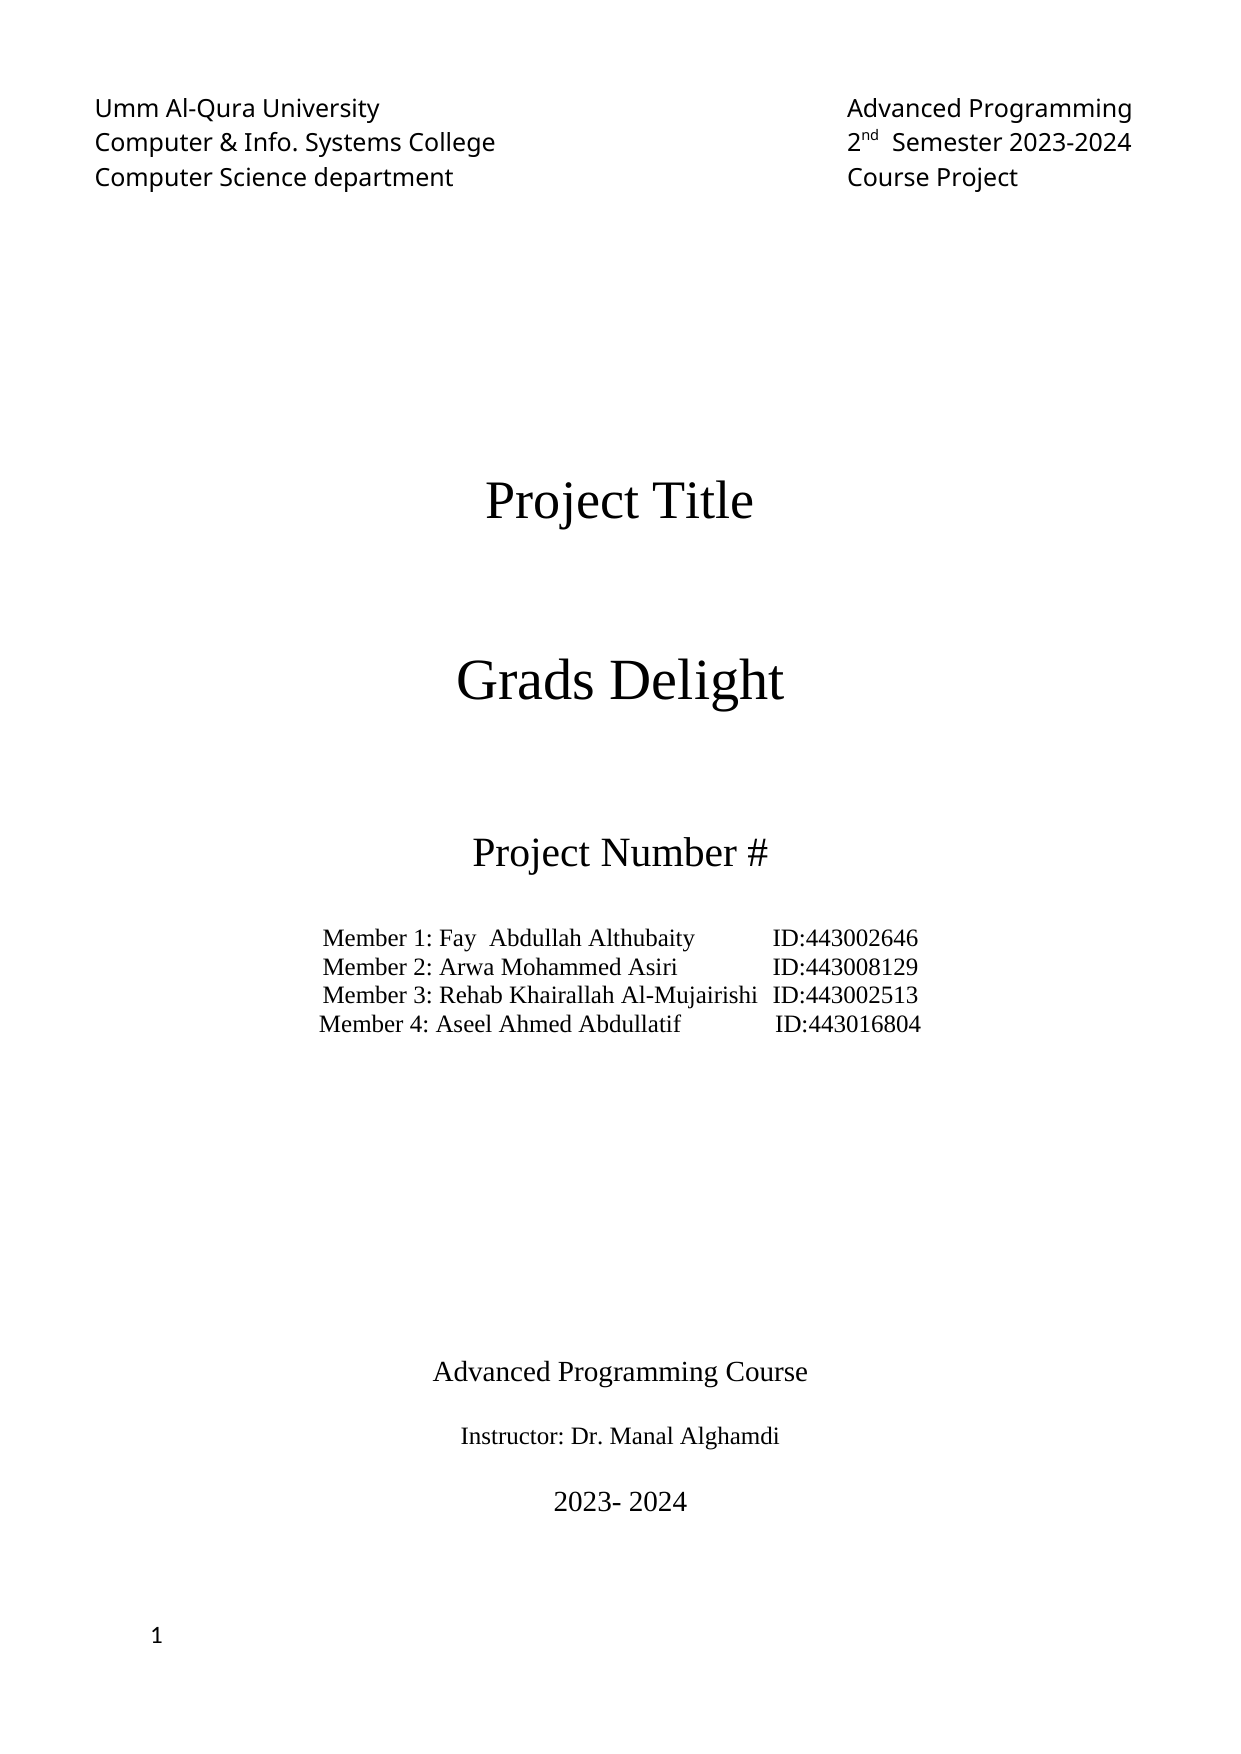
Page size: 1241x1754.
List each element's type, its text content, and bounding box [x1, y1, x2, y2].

text Member 4: Aseel Ahmed Abdullatif ID:443016804 [150, 1009, 1090, 1038]
text Project Number # [150, 827, 1090, 875]
text Member 1: Fay Abdullah Althubaity ID:443002646 [150, 923, 1090, 952]
text Member 3: Rehab Khairallah Al-Mujairishi ID:443002513 [150, 981, 1090, 1009]
text Instructor: Dr. Manal Alghamdi [150, 1421, 1090, 1450]
table_header Umm Al-Qura University Computer & Info. Systems College Computer Science department [83, 91, 611, 193]
table_header Advanced Programming 2nd Semester 2023-2024 Course Project [611, 91, 1157, 193]
text Grads Delight [150, 645, 1090, 712]
text 2023- 2024 [150, 1484, 1090, 1517]
text Advanced Programming Course [150, 1354, 1090, 1388]
text Member 2: Arwa Mohammed Asiri ID:443008129 [150, 952, 1090, 981]
text Project Title [150, 468, 1090, 530]
